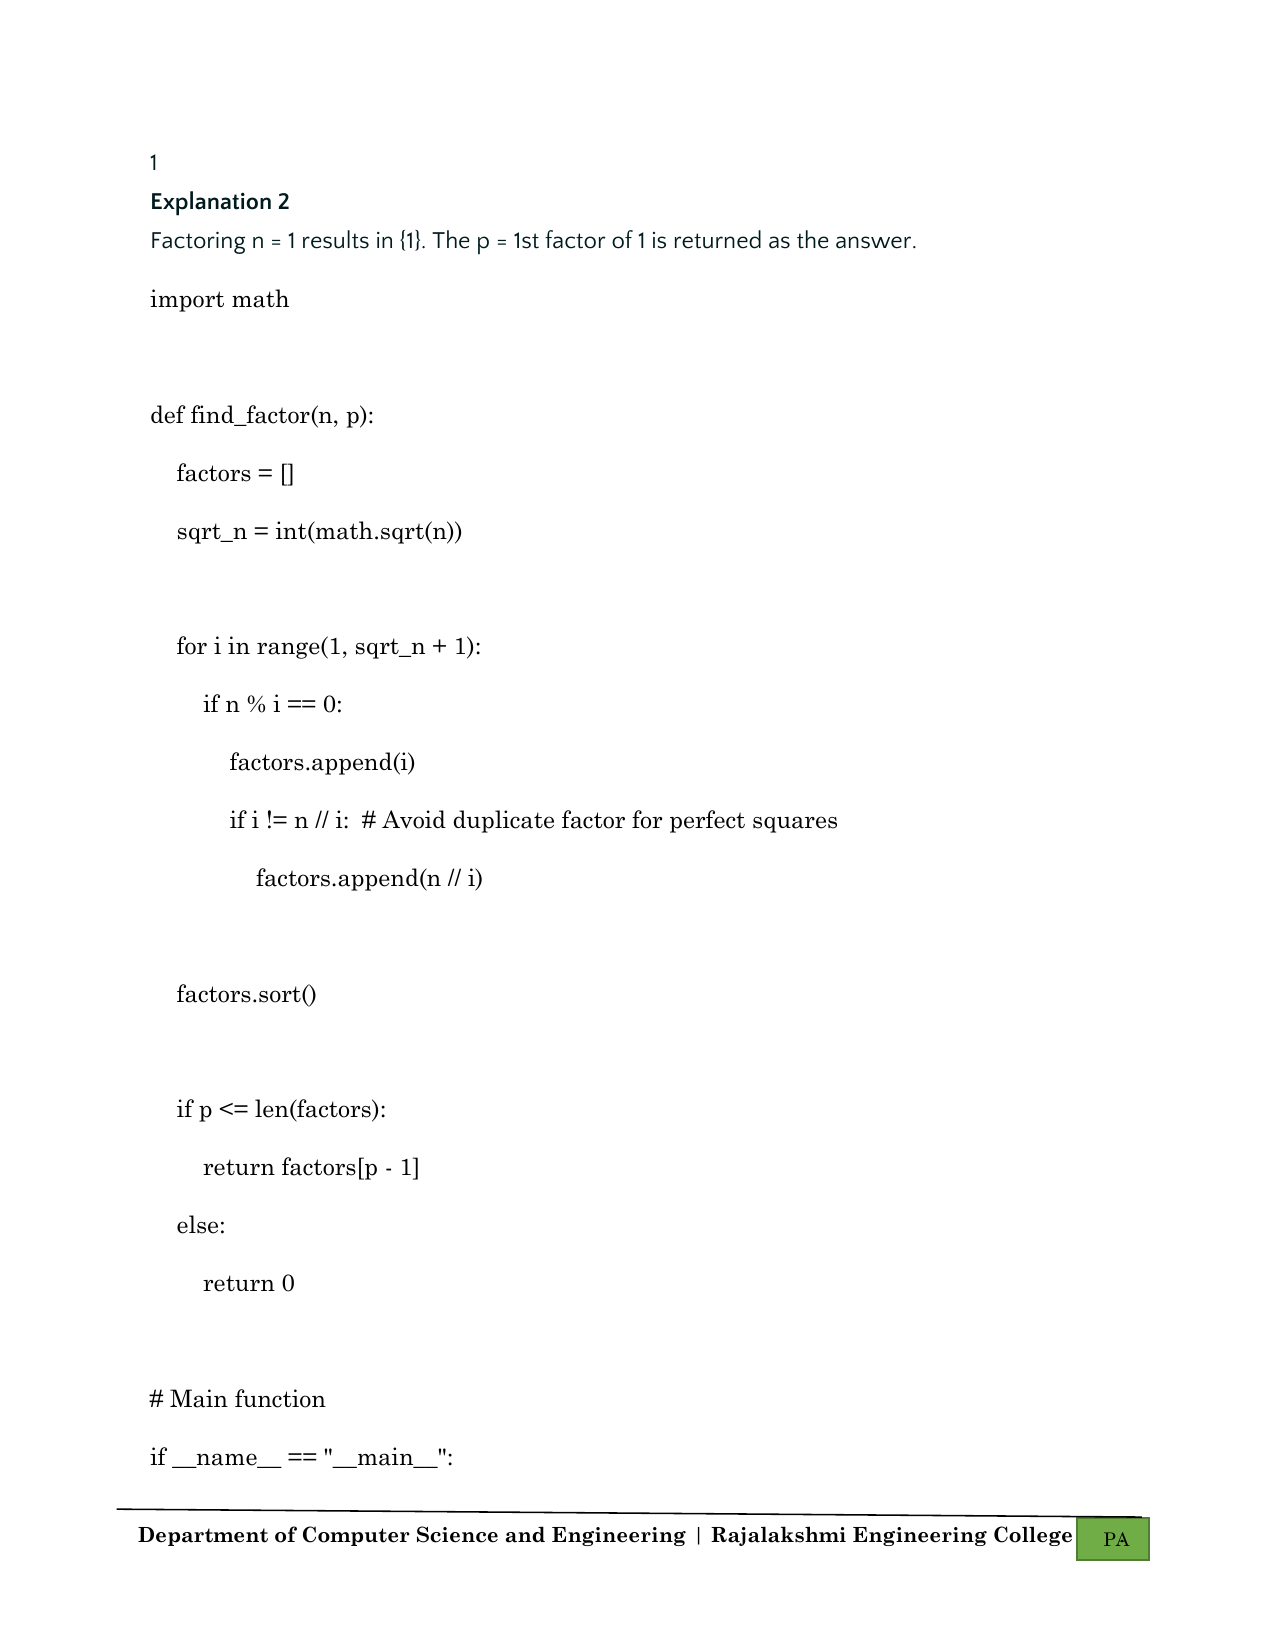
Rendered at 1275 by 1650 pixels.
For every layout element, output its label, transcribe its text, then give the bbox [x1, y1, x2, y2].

text def find_factor(n, p): [150, 400, 1125, 429]
text for i in range(1, sqrt_n + 1): [150, 631, 1125, 660]
text factors.append(n // i) [150, 863, 1125, 892]
text 1 [150, 150, 1125, 177]
text if n % i == 0: [150, 689, 1125, 718]
text return 0 [150, 1268, 1125, 1297]
text return factors[p - 1] [150, 1152, 1125, 1181]
text import math [150, 284, 1125, 313]
text factors.sort() [150, 978, 1125, 1007]
text if i != n // i: # Avoid duplicate factor for perfect squares [150, 805, 1125, 834]
text if p <= len(factors): [150, 1094, 1125, 1122]
text sqrt_n = int(math.sqrt(n)) [150, 516, 1125, 545]
text factors = [] [150, 458, 1125, 487]
text # Main function [150, 1384, 1125, 1413]
text Explanation 2 [150, 189, 1125, 216]
text else: [150, 1210, 1125, 1238]
text Factoring n = 1 results in {1}. The p = 1st factor of 1 is returned as the answer. [150, 228, 1125, 255]
text factors.append(i) [150, 747, 1125, 776]
text if __name__ == "__main__": [150, 1442, 1125, 1471]
